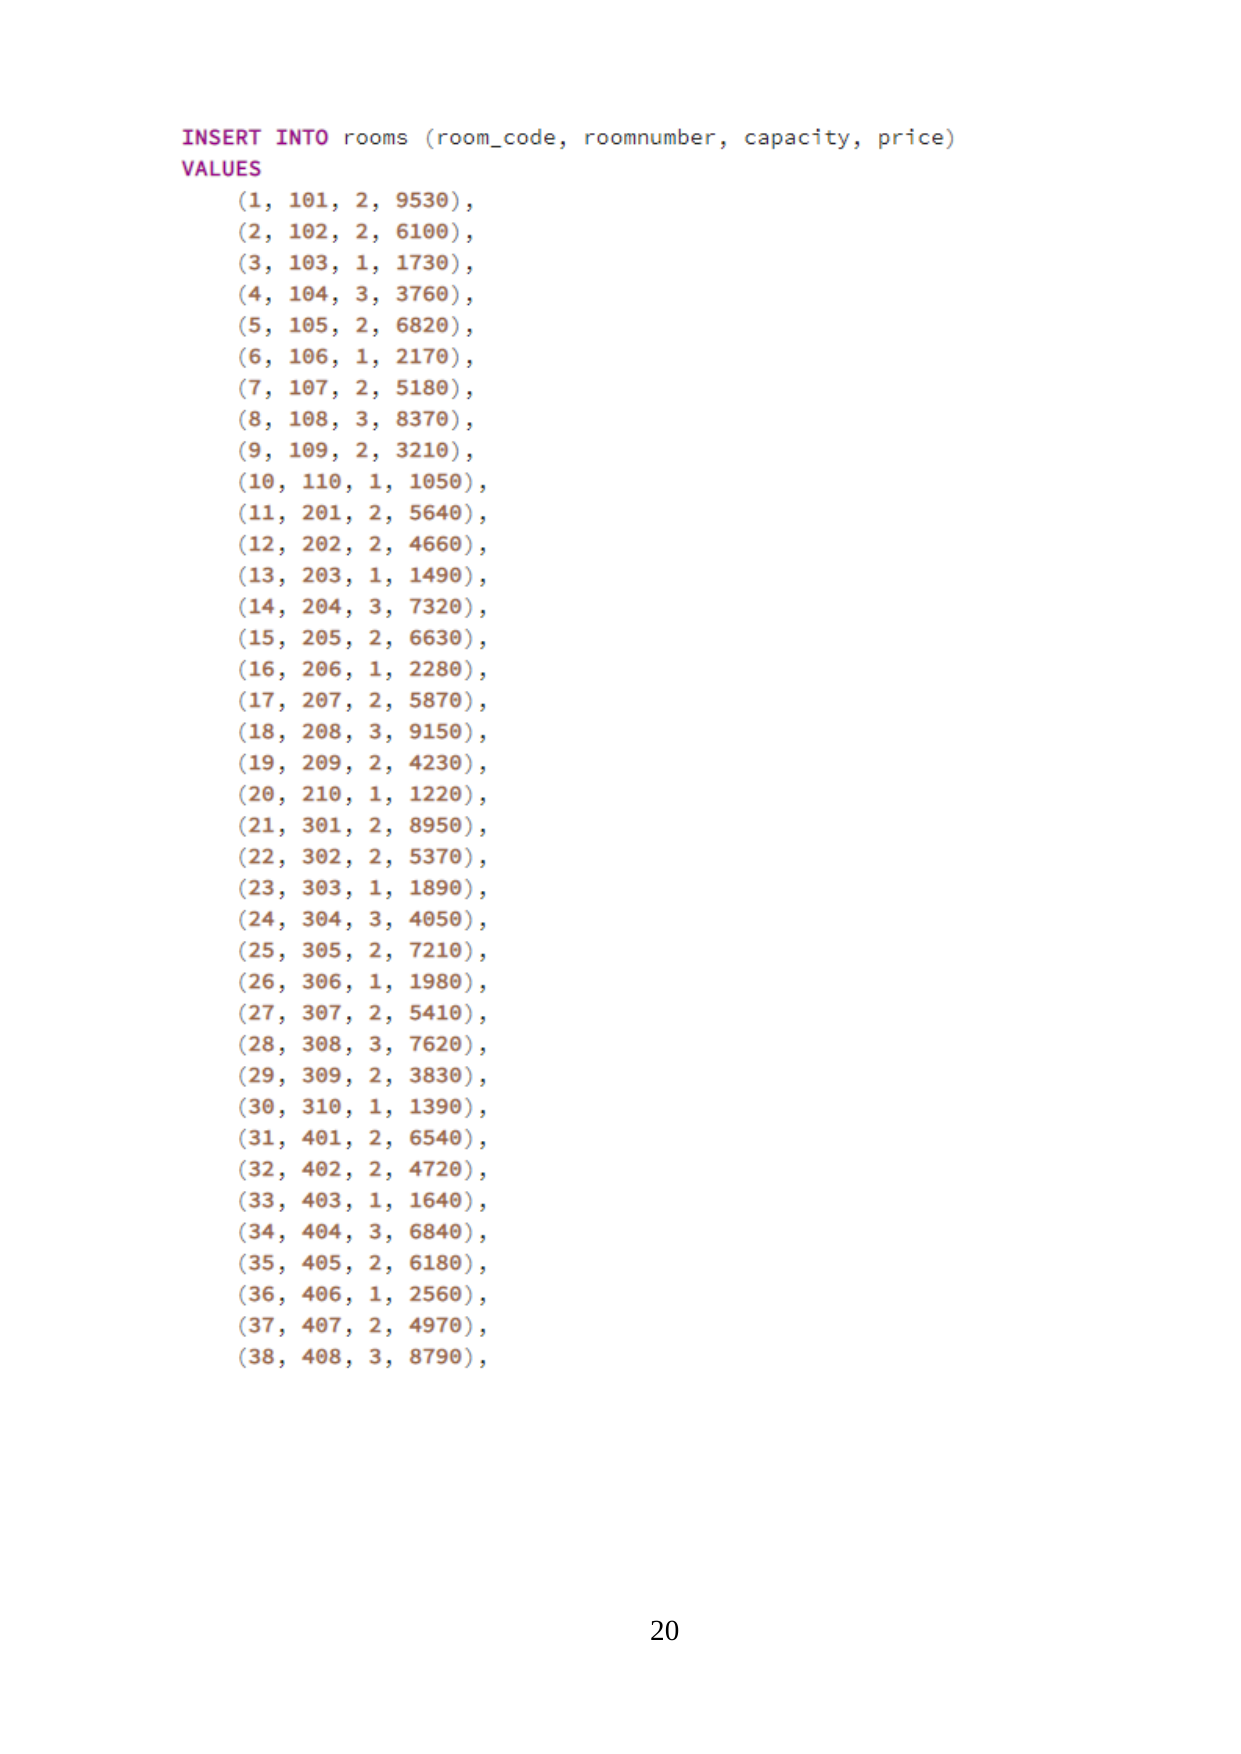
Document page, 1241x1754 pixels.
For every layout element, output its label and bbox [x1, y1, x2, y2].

picture [177, 118, 960, 1376]
